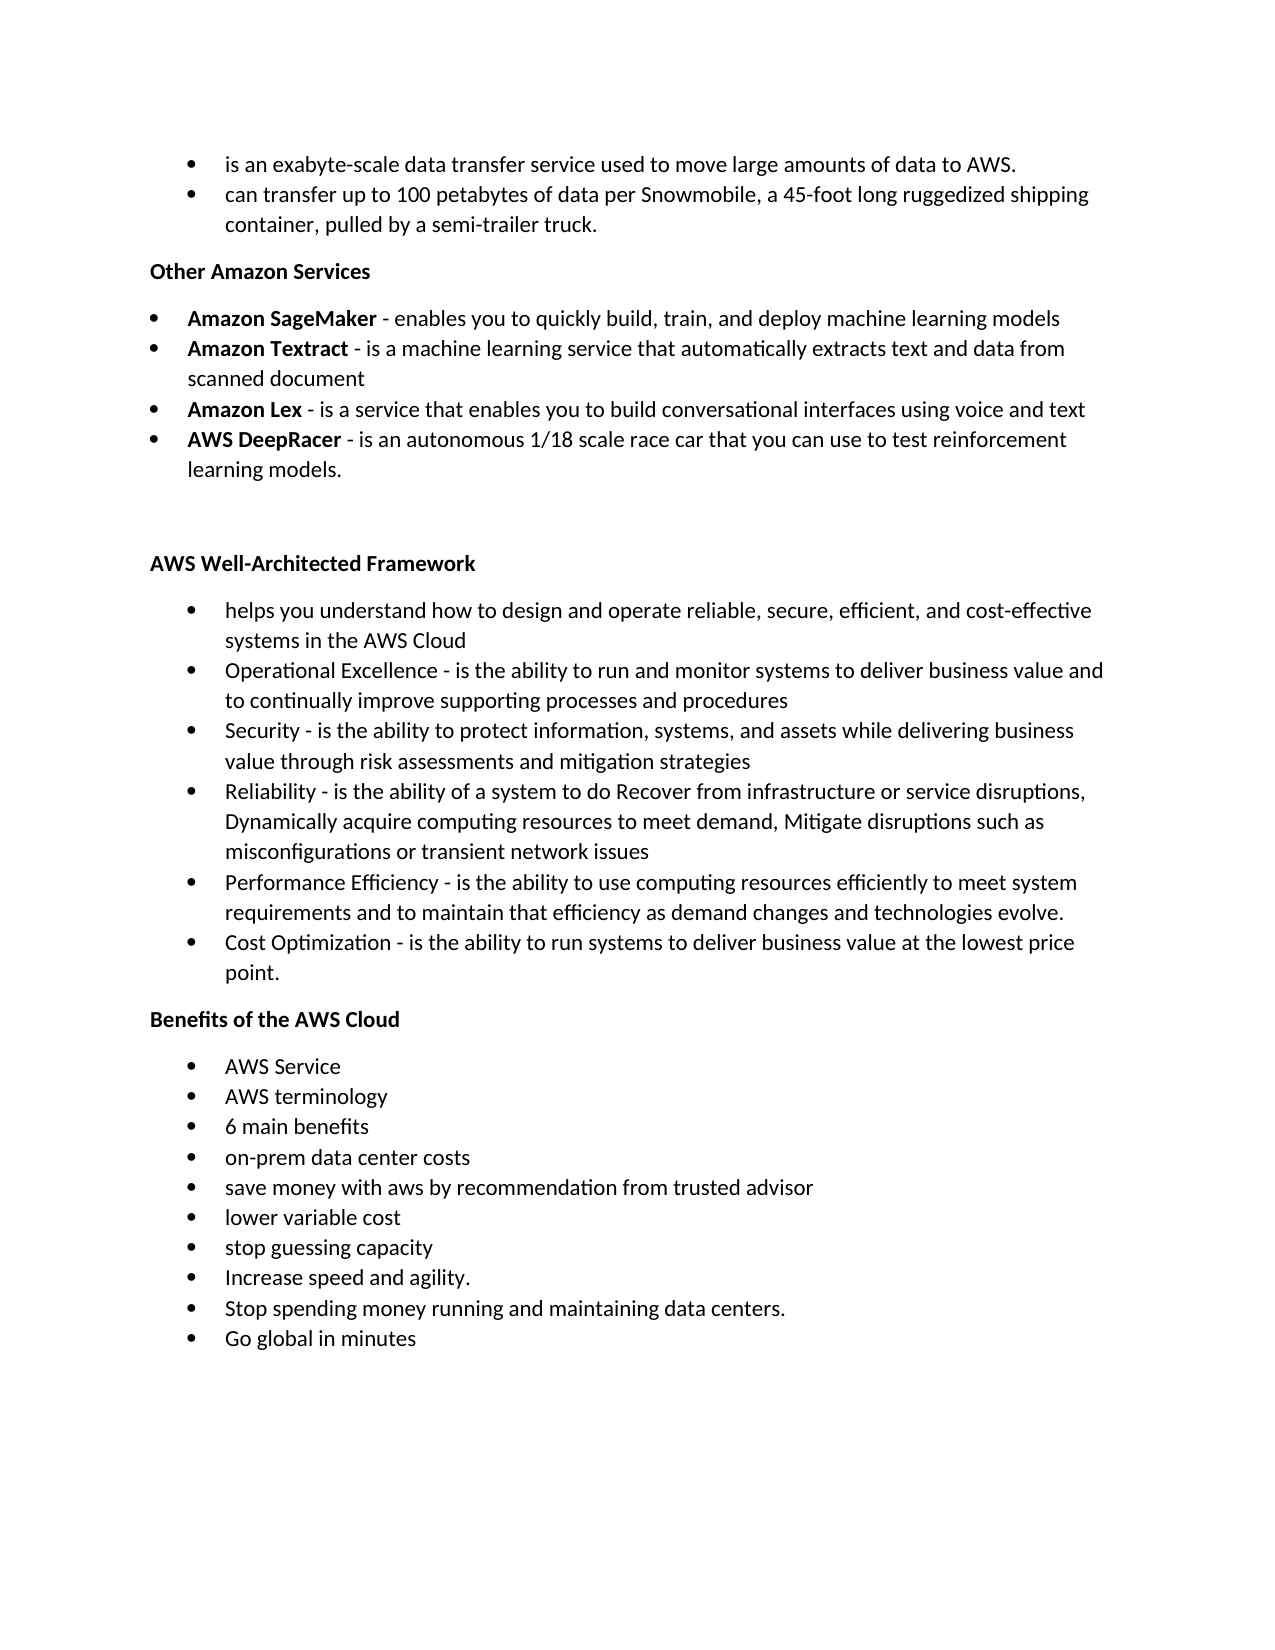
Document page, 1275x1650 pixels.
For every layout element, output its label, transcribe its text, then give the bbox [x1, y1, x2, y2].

list AWS Service [187, 1052, 1125, 1080]
list Security - is the ability to protect information, systems, and assets while delivering business value through risk assessments and mitigation strategies [187, 717, 1125, 775]
list lower variable cost [187, 1203, 1125, 1231]
text AWS Well-Architected Framework [150, 549, 1125, 577]
list Increase speed and agility. [187, 1263, 1125, 1292]
list Go global in minutes [187, 1324, 1125, 1352]
list Performance Efficiency - is the ability to use computing resources efficiently to meet system requirements and to maintain that efficiency as demand changes and technologies evolve. [187, 868, 1125, 926]
list Amazon Textract - is a machine learning service that automatically extracts text and data from scanned document [150, 334, 1125, 393]
list AWS terminology [187, 1082, 1125, 1110]
list on-prem data center costs [187, 1143, 1125, 1171]
text Benefits of the AWS Cloud [150, 1005, 1125, 1033]
list 6 main benefits [187, 1112, 1125, 1141]
list can transfer up to 100 petabytes of data per Snowmobile, a 45-foot long ruggedized shipping container, pulled by a semi-trailer truck. [187, 180, 1125, 238]
list Reliability - is the ability of a system to do Recover from infrastructure or service disruptions, Dynamically acquire computing resources to meet demand, Mitigate disruptions such as misconfigurations or transient network issues [187, 777, 1125, 866]
list Amazon SageMaker - enables you to quickly build, train, and deploy machine learning models [150, 304, 1125, 332]
list Amazon Lex - is a service that enables you to build conversational interfaces using voice and text [150, 395, 1125, 423]
list stop guessing capacity [187, 1233, 1125, 1261]
list AWS DeepRacer - is an autonomous 1/18 scale race car that you can use to test reinforcement learning models. [150, 425, 1125, 483]
text Other Amazon Services [150, 257, 1125, 285]
list helps you understand how to design and operate reliable, secure, efficient, and cost-effective systems in the AWS Cloud [187, 596, 1125, 654]
list Operational Excellence - is the ability to run and monitor systems to deliver business value and to continually improve supporting processes and procedures [187, 656, 1125, 714]
list Stop spending money running and maintaining data centers. [187, 1294, 1125, 1322]
list is an exabyte-scale data transfer service used to move large amounts of data to AWS. [187, 150, 1125, 178]
list save money with aws by recommendation from trusted advisor [187, 1173, 1125, 1201]
list Cost Optimization - is the ability to run systems to deliver business value at the lowest price point. [187, 928, 1125, 986]
